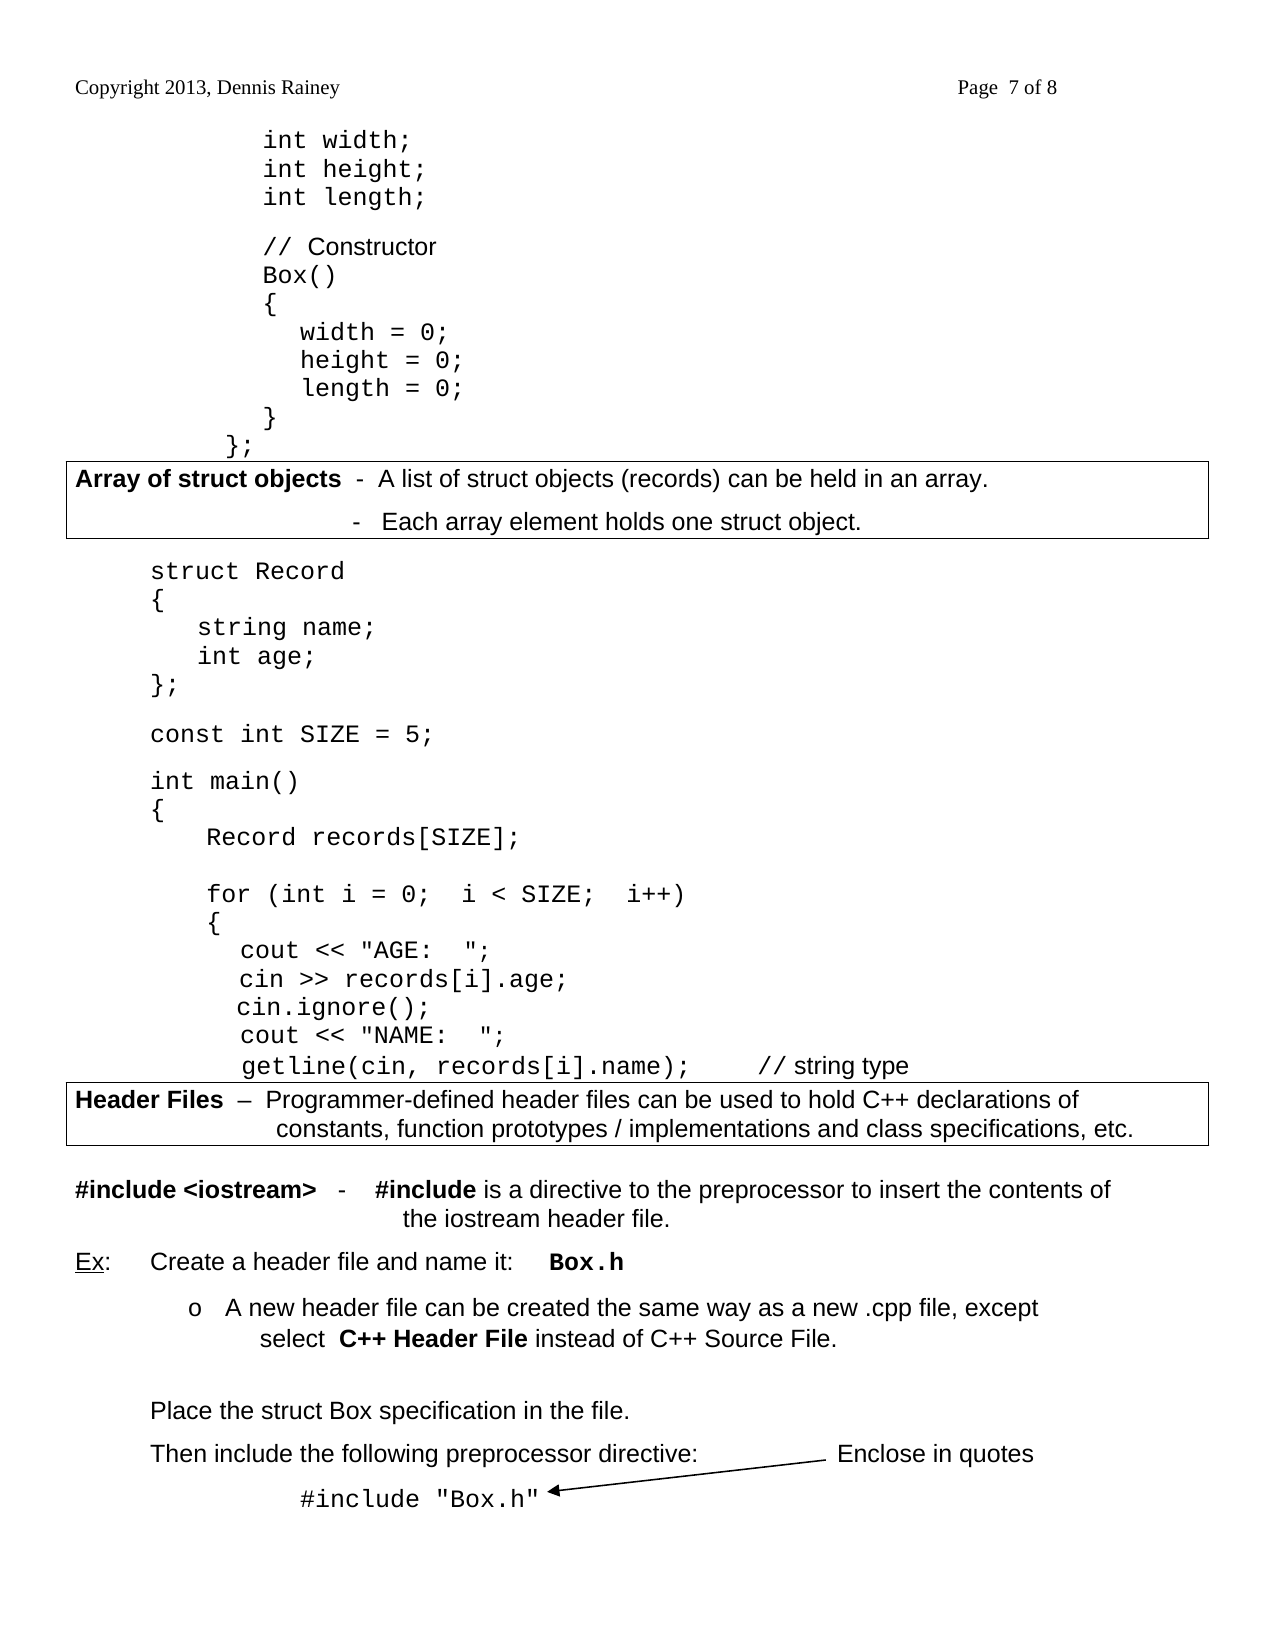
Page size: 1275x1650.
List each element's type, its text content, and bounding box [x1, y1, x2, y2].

text { [150, 910, 1200, 938]
list A new header file can be created the same way as a new .cpp file, except [187, 1293, 1200, 1324]
text Box() [75, 263, 1200, 291]
text Ex: Create a header file and name it: Box.h [75, 1247, 1200, 1278]
text Array of struct objects - A list of struct objects (records) can be held in an array. [67, 462, 1208, 493]
text Header Files – Programmer-defined header files can be used to hold C++ declarations of [67, 1083, 1208, 1111]
text }; [75, 433, 1200, 461]
text { [75, 291, 1200, 319]
text Place the struct Box specification in the file. [75, 1396, 1200, 1424]
text select C++ Header File instead of C++ Source File. [187, 1324, 1200, 1353]
text #include "Box.h" [225, 1487, 1200, 1515]
text width = 0; [75, 319, 1200, 348]
text }; [75, 672, 1200, 700]
text int age; [75, 643, 1200, 672]
text Then include the following preprocessor directive: Enclose in quotes [75, 1439, 1200, 1468]
text cout << "NAME: "; [150, 1023, 1200, 1051]
text { [75, 587, 1200, 615]
text int width; [75, 128, 1200, 156]
text cout << "AGE: "; [150, 938, 1200, 966]
text int height; [75, 156, 1200, 184]
text } [75, 404, 1200, 433]
text // Constructor [75, 232, 1200, 263]
text constants, function prototypes / implementations and class specifications, etc. [67, 1111, 1208, 1145]
text - Each array element holds one struct object. [67, 504, 1208, 538]
text for (int i = 0; i < SIZE; i++) [150, 881, 1200, 910]
text length = 0; [75, 376, 1200, 404]
text struct Record [75, 558, 1200, 587]
text int length; [75, 184, 1200, 213]
text the iostream header file. [75, 1203, 1200, 1232]
text string name; [75, 615, 1200, 643]
text height = 0; [75, 348, 1200, 376]
text #include <iostream> - #include is a directive to the preprocessor to insert the contents of [75, 1175, 1200, 1203]
text Record records[SIZE]; [150, 825, 1200, 853]
text int main() [150, 768, 1200, 797]
text const int SIZE = 5; [75, 721, 1200, 749]
text cin.ignore(); [150, 995, 1200, 1023]
text getline(cin, records[i].name); // string type [150, 1051, 1200, 1082]
text { [150, 797, 1200, 825]
text cin >> records[i].age; [150, 966, 1200, 995]
